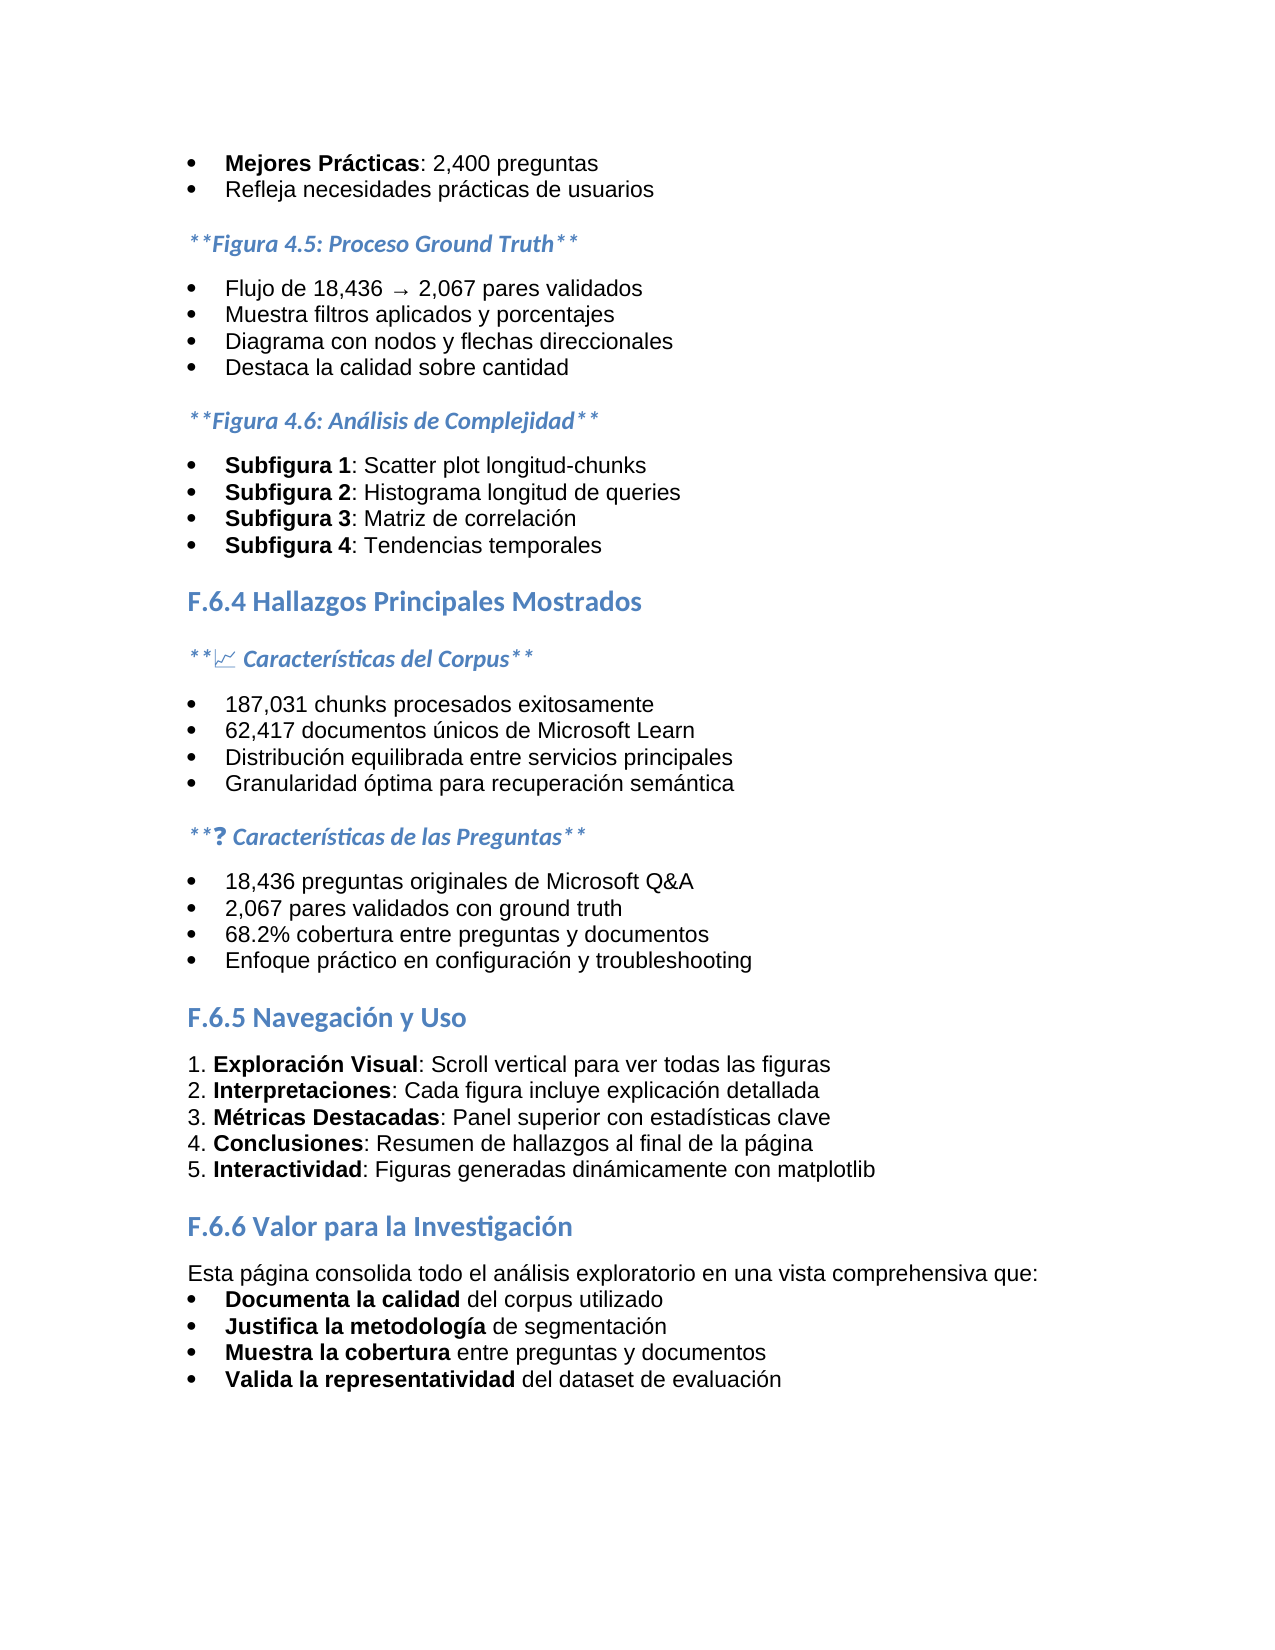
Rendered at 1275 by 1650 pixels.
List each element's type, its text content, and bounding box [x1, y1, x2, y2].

list Subfigura 2: Histograma longitud de queries [187, 479, 1087, 505]
list 68.2% cobertura entre preguntas y documentos [187, 921, 1087, 947]
text 5. Interactividad: Figuras generadas dinámicamente con matplotlib [187, 1156, 1087, 1183]
list Flujo de 18,436 → 2,067 pares validados [187, 275, 1087, 301]
list Enfoque práctico en configuración y troubleshooting [187, 947, 1087, 974]
text 4. Conclusiones: Resumen de hallazgos al final de la página [187, 1130, 1087, 1156]
subtitle F.6.6 Valor para la Investigación [187, 1208, 1087, 1243]
list Subfigura 1: Scatter plot longitud-chunks [187, 452, 1087, 479]
list Muestra la cobertura entre preguntas y documentos [187, 1339, 1087, 1366]
list Diagrama con nodos y flechas direccionales [187, 328, 1087, 354]
list 18,436 preguntas originales de Microsoft Q&A [187, 868, 1087, 895]
list Muestra filtros aplicados y porcentajes [187, 301, 1087, 328]
list Justifica la metodología de segmentación [187, 1313, 1087, 1339]
list Distribución equilibrada entre servicios principales [187, 743, 1087, 770]
list 187,031 chunks procesados exitosamente [187, 691, 1087, 717]
text 2. Interpretaciones: Cada figura incluye explicación detallada [187, 1077, 1087, 1104]
subtitle F.6.5 Navegación y Uso [187, 999, 1087, 1034]
list 62,417 documentos únicos de Microsoft Learn [187, 717, 1087, 743]
text Esta página consolida todo el análisis exploratorio en una vista comprehensiva que: [187, 1260, 1087, 1286]
subtitle **Figura 4.6: Análisis de Complejidad** [187, 405, 1087, 436]
subtitle **📈 Características del Corpus** [187, 643, 1087, 674]
list Documenta la calidad del corpus utilizado [187, 1286, 1087, 1313]
list Refleja necesidades prácticas de usuarios [187, 176, 1087, 203]
list 2,067 pares validados con ground truth [187, 895, 1087, 921]
subtitle **Figura 4.5: Proceso Ground Truth** [187, 228, 1087, 258]
list Subfigura 4: Tendencias temporales [187, 532, 1087, 558]
subtitle F.6.4 Hallazgos Principales Mostrados [187, 583, 1087, 618]
subtitle **❓ Características de las Preguntas** [187, 821, 1087, 852]
list Mejores Prácticas: 2,400 preguntas [187, 150, 1087, 176]
list Granularidad óptima para recuperación semántica [187, 770, 1087, 796]
list Subfigura 3: Matriz de correlación [187, 505, 1087, 532]
list Destaca la calidad sobre cantidad [187, 354, 1087, 380]
list Valida la representatividad del dataset de evaluación [187, 1366, 1087, 1392]
text 3. Métricas Destacadas: Panel superior con estadísticas clave [187, 1104, 1087, 1130]
text 1. Exploración Visual: Scroll vertical para ver todas las figuras [187, 1051, 1087, 1077]
